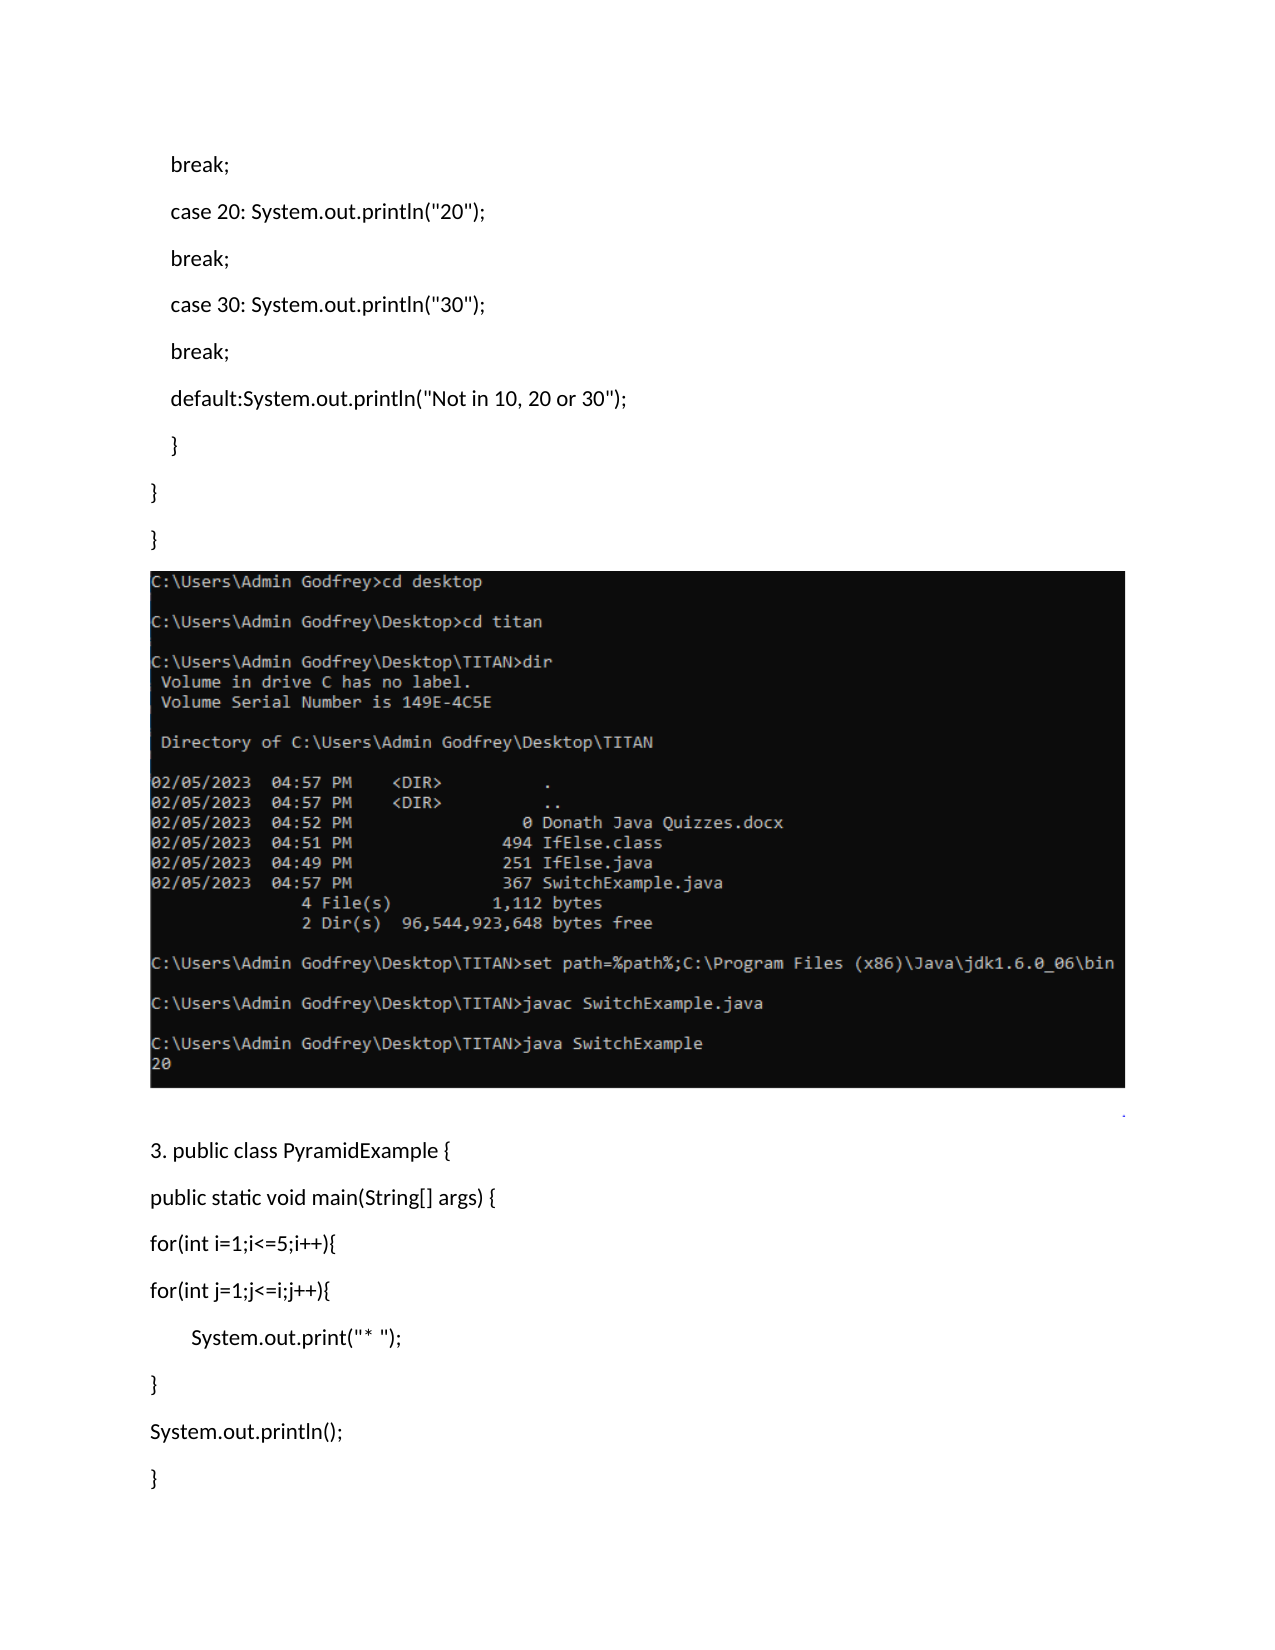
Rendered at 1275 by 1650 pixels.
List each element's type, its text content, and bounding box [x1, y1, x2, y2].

text break; [150, 150, 1125, 178]
text } [150, 1370, 1125, 1398]
text } [150, 478, 1125, 506]
text System.out.print("* "); [150, 1323, 1125, 1351]
text for(int i=1;i<=5;i++){ [150, 1229, 1125, 1258]
text public static void main(String[] args) { [150, 1183, 1125, 1211]
text break; [150, 337, 1125, 366]
text case 30: System.out.println("30"); [150, 291, 1125, 319]
text 3. public class PyramidExample { [150, 1136, 1125, 1164]
text } [150, 1464, 1125, 1492]
text System.out.println(); [150, 1417, 1125, 1445]
text default:System.out.println("Not in 10, 20 or 30"); [150, 384, 1125, 412]
text for(int j=1;j<=i;j++){ [150, 1276, 1125, 1304]
text } [150, 431, 1125, 459]
text break; [150, 244, 1125, 272]
text case 20: System.out.println("20"); [150, 197, 1125, 225]
text } [150, 525, 1125, 553]
picture [150, 571, 1125, 1117]
